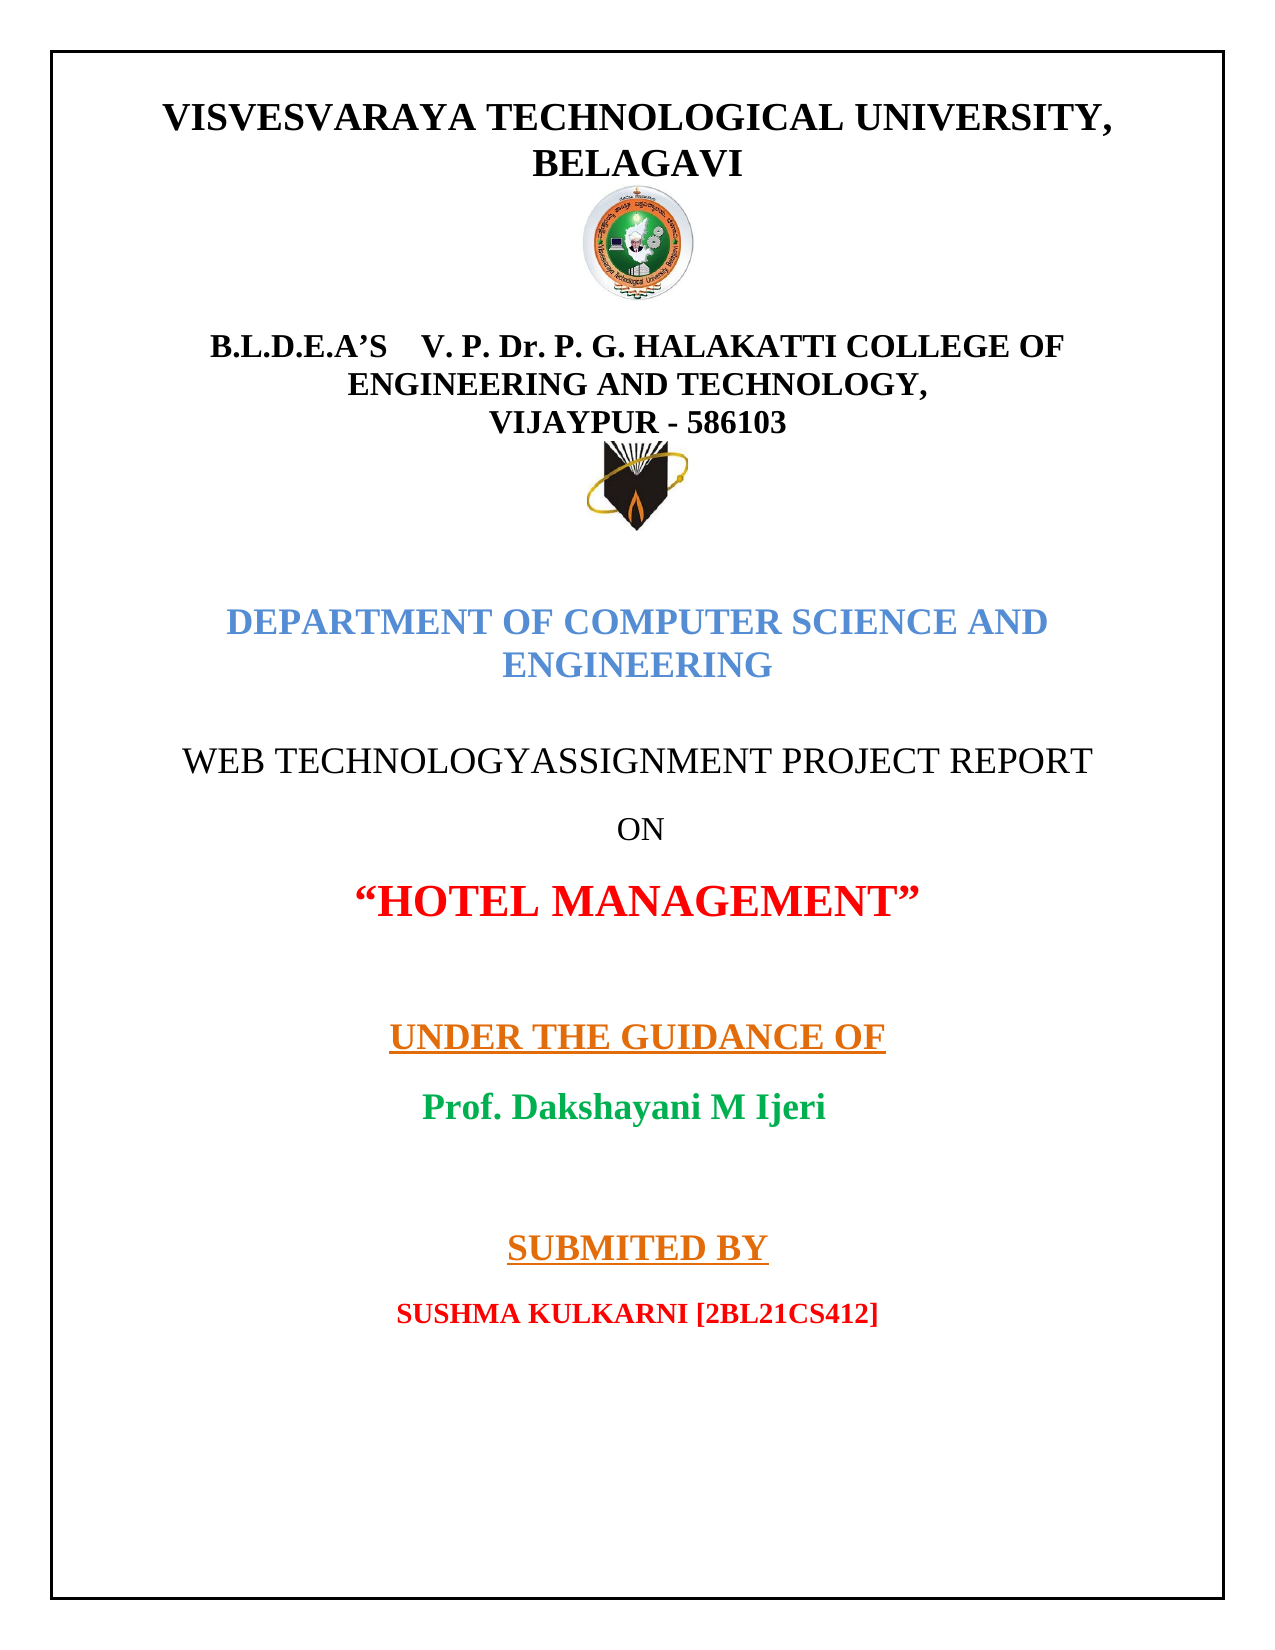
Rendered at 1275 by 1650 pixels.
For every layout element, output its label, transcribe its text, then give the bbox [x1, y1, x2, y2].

text VISVESVARAYA TECHNOLOGICAL UNIVERSITY, BELAGAVI [150, 94, 1125, 185]
text VIJAYPUR - 586103 [150, 403, 1125, 441]
picture [586, 441, 689, 531]
list Prof. Dakshayani M Ijeri [225, 1085, 1125, 1128]
text UNDER THE GUIDANCE OF [150, 1014, 1125, 1057]
text ENGINEERING AND TECHNOLOGY, [150, 364, 1125, 403]
text B.L.D.E.A’S V. P. Dr. P. G. HALAKATTI COLLEGE OF [150, 326, 1125, 364]
text SUBMITED BY [150, 1226, 1125, 1269]
text SUSHMA KULKARNI [2BL21CS412] [150, 1296, 1125, 1329]
picture [579, 184, 696, 301]
text ON [150, 809, 1125, 847]
text WEB TECHNOLOGYASSIGNMENT PROJECT REPORT [150, 738, 1125, 782]
text DEPARTMENT OF COMPUTER SCIENCE AND ENGINEERING [150, 599, 1125, 685]
text “HOTEL MANAGEMENT” [150, 874, 1125, 926]
